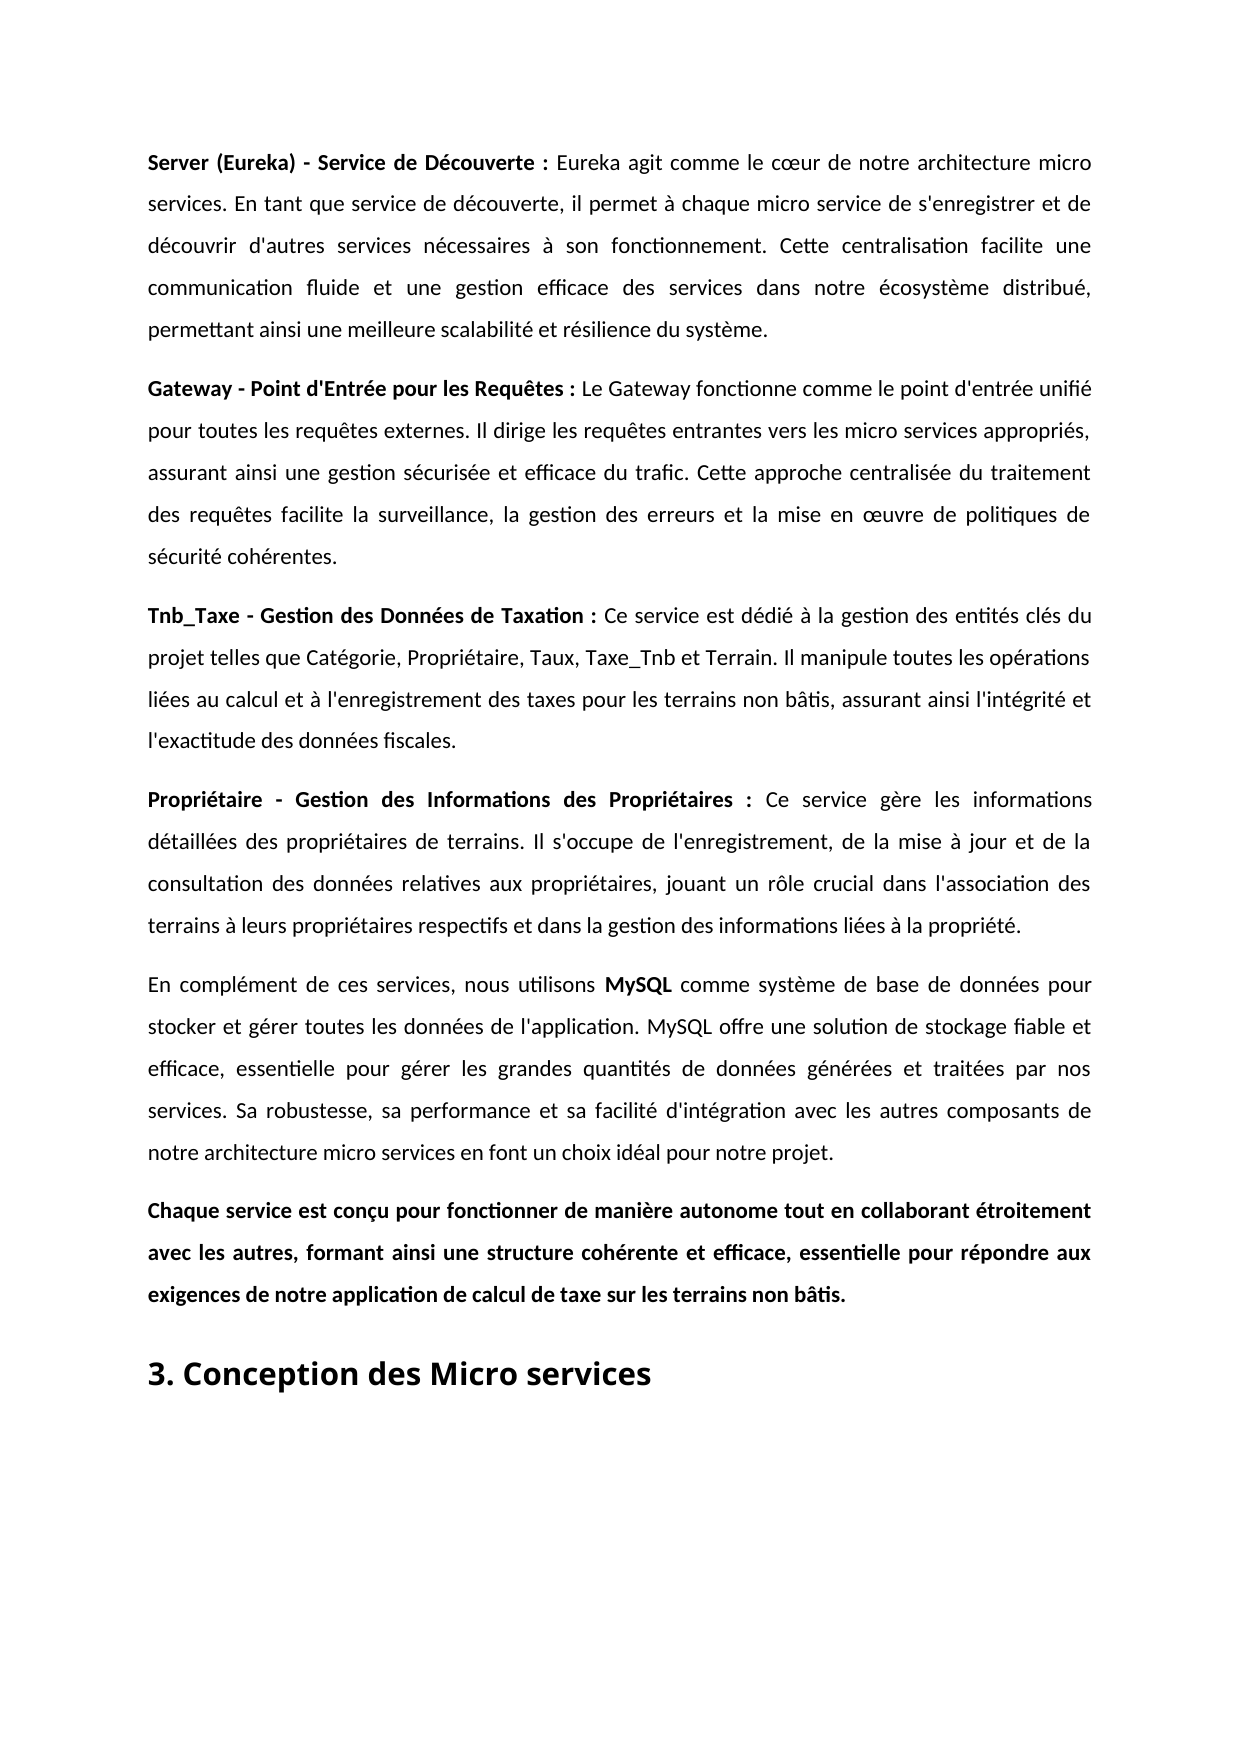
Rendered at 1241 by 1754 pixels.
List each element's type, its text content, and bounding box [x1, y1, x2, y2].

text Gateway - Point d'Entrée pour les Requêtes : Le Gateway fonctionne comme le point d'entrée unifié pour toutes les requêtes externes. Il dirige les requêtes entrantes vers les micro services appropriés, assurant ainsi une gestion sécurisée et efficace du trafic. Cette approche centralisée du traitement des requêtes facilite la surveillance, la gestion des erreurs et la mise en œuvre de politiques de sécurité cohérentes. [148, 374, 1093, 570]
text En complément de ces services, nous utilisons MySQL comme système de base de données pour stocker et gérer toutes les données de l'application. MySQL offre une solution de stockage fiable et efficace, essentielle pour gérer les grandes quantités de données générées et traitées par nos services. Sa robustesse, sa performance et sa facilité d'intégration avec les autres composants de notre architecture micro services en font un choix idéal pour notre projet. [148, 970, 1093, 1166]
text Server (Eureka) - Service de Découverte : Eureka agit comme le cœur de notre architecture micro services. En tant que service de découverte, il permet à chaque micro service de s'enregistrer et de découvrir d'autres services nécessaires à son fonctionnement. Cette centralisation facilite une communication fluide et une gestion efficace des services dans notre écosystème distribué, permettant ainsi une meilleure scalabilité et résilience du système. [148, 148, 1093, 343]
text 3. Conception des Micro services [148, 1352, 1093, 1394]
text Tnb_Taxe - Gestion des Données de Taxation : Ce service est dédié à la gestion des entités clés du projet telles que Catégorie, Propriétaire, Taux, Taxe_Tnb et Terrain. Il manipule toutes les opérations liées au calcul et à l'enregistrement des taxes pour les terrains non bâtis, assurant ainsi l'intégrité et l'exactitude des données fiscales. [148, 601, 1093, 755]
text Propriétaire - Gestion des Informations des Propriétaires : Ce service gère les informations détaillées des propriétaires de terrains. Il s'occupe de l'enregistrement, de la mise à jour et de la consultation des données relatives aux propriétaires, jouant un rôle crucial dans l'association des terrains à leurs propriétaires respectifs et dans la gestion des informations liées à la propriété. [148, 785, 1093, 939]
text Chaque service est conçu pour fonctionner de manière autonome tout en collaborant étroitement avec les autres, formant ainsi une structure cohérente et efficace, essentielle pour répondre aux exigences de notre application de calcul de taxe sur les terrains non bâtis. [148, 1196, 1093, 1308]
